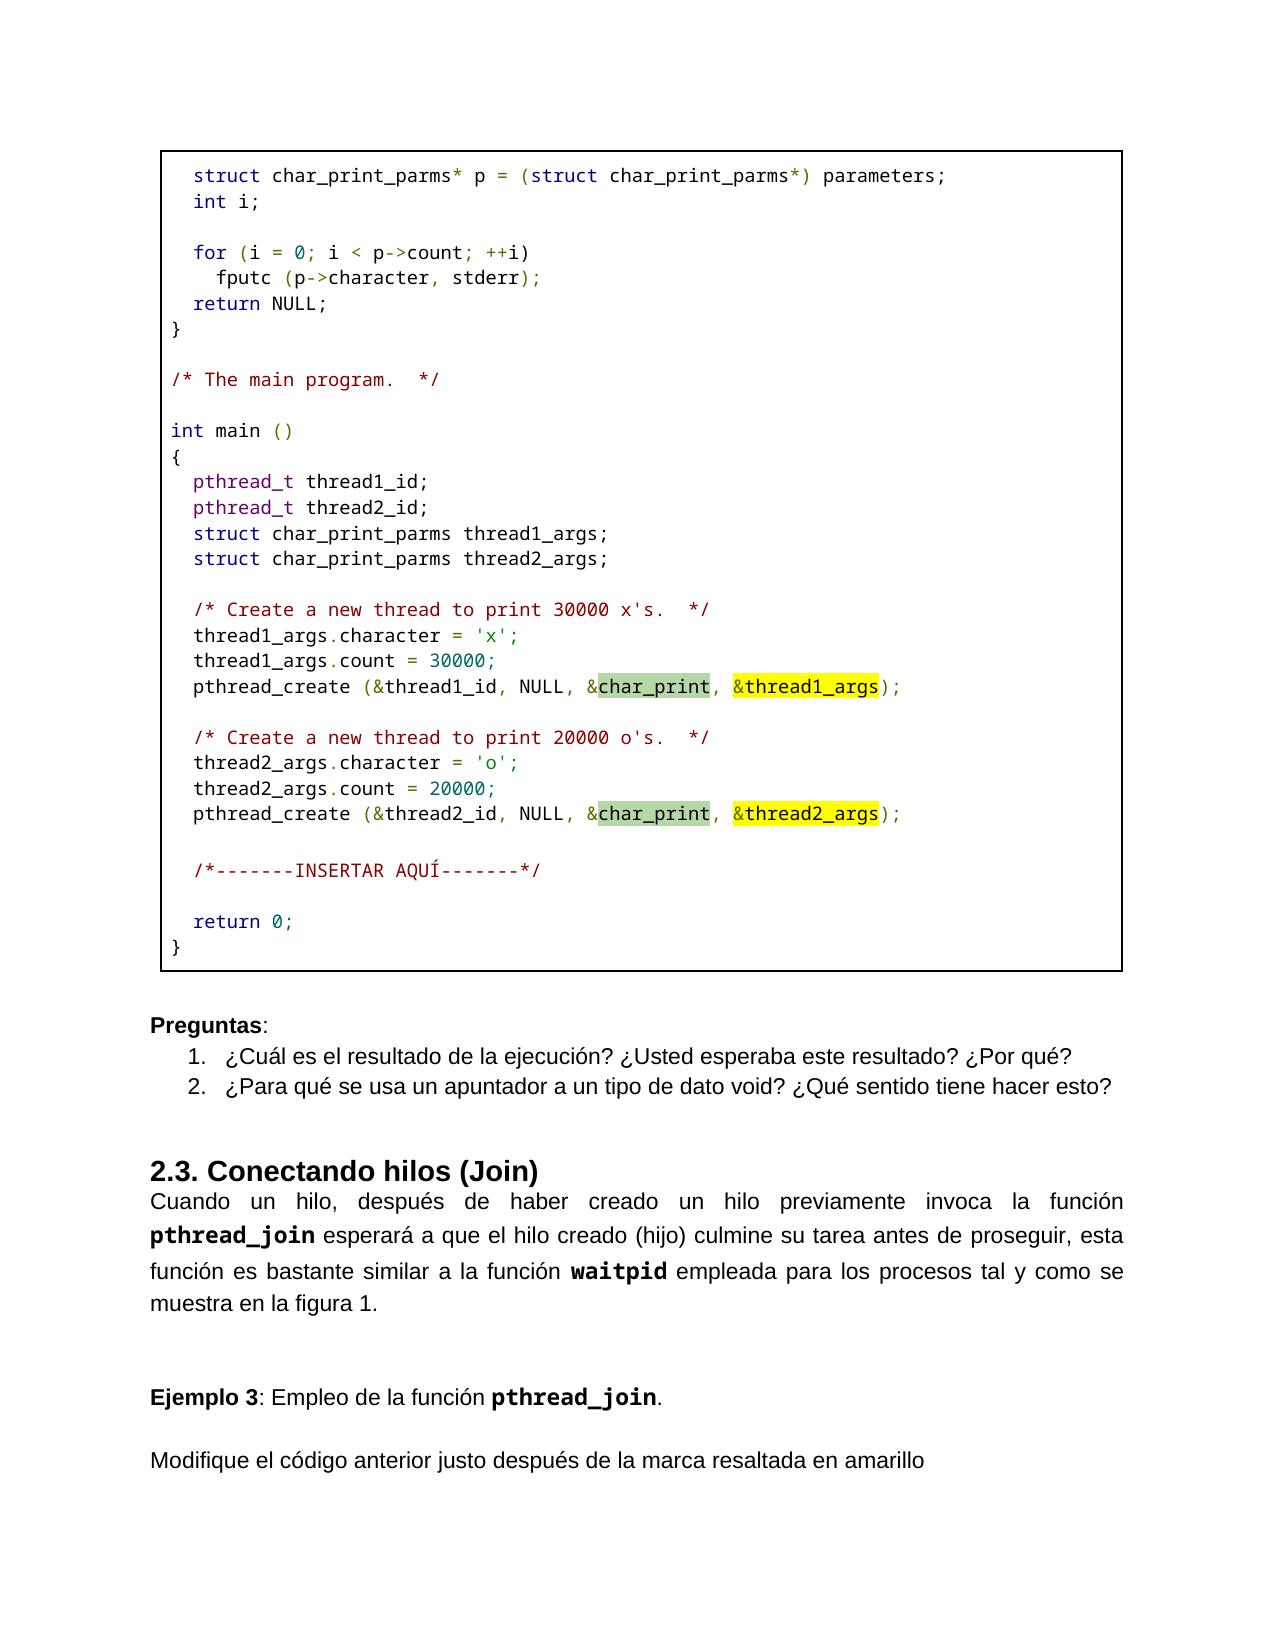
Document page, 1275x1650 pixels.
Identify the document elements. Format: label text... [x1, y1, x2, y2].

subtitle 2.3. Conectando hilos (Join) [150, 1154, 1125, 1188]
text Modifique el código anterior justo después de la marca resaltada en amarillo [150, 1447, 1125, 1473]
text Ejemplo 3: Empleo de la función pthread_join. [150, 1380, 1125, 1412]
text Cuando un hilo, después de haber creado un hilo previamente invoca la función pthread_join esperará a que el hilo creado (hijo) culmine su tarea antes de proseguir, esta función es bastante similar a la función waitpid empleada para los procesos tal y como se muestra en la figura 1. [150, 1188, 1125, 1316]
list ¿Para qué se usa un apuntador a un tipo de dato void? ¿Qué sentido tiene hacer esto? [187, 1073, 1125, 1099]
text Preguntas: [150, 1012, 1125, 1039]
list ¿Cuál es el resultado de la ejecución? ¿Usted esperaba este resultado? ¿Por qué? [187, 1043, 1125, 1069]
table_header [162, 152, 1121, 970]
